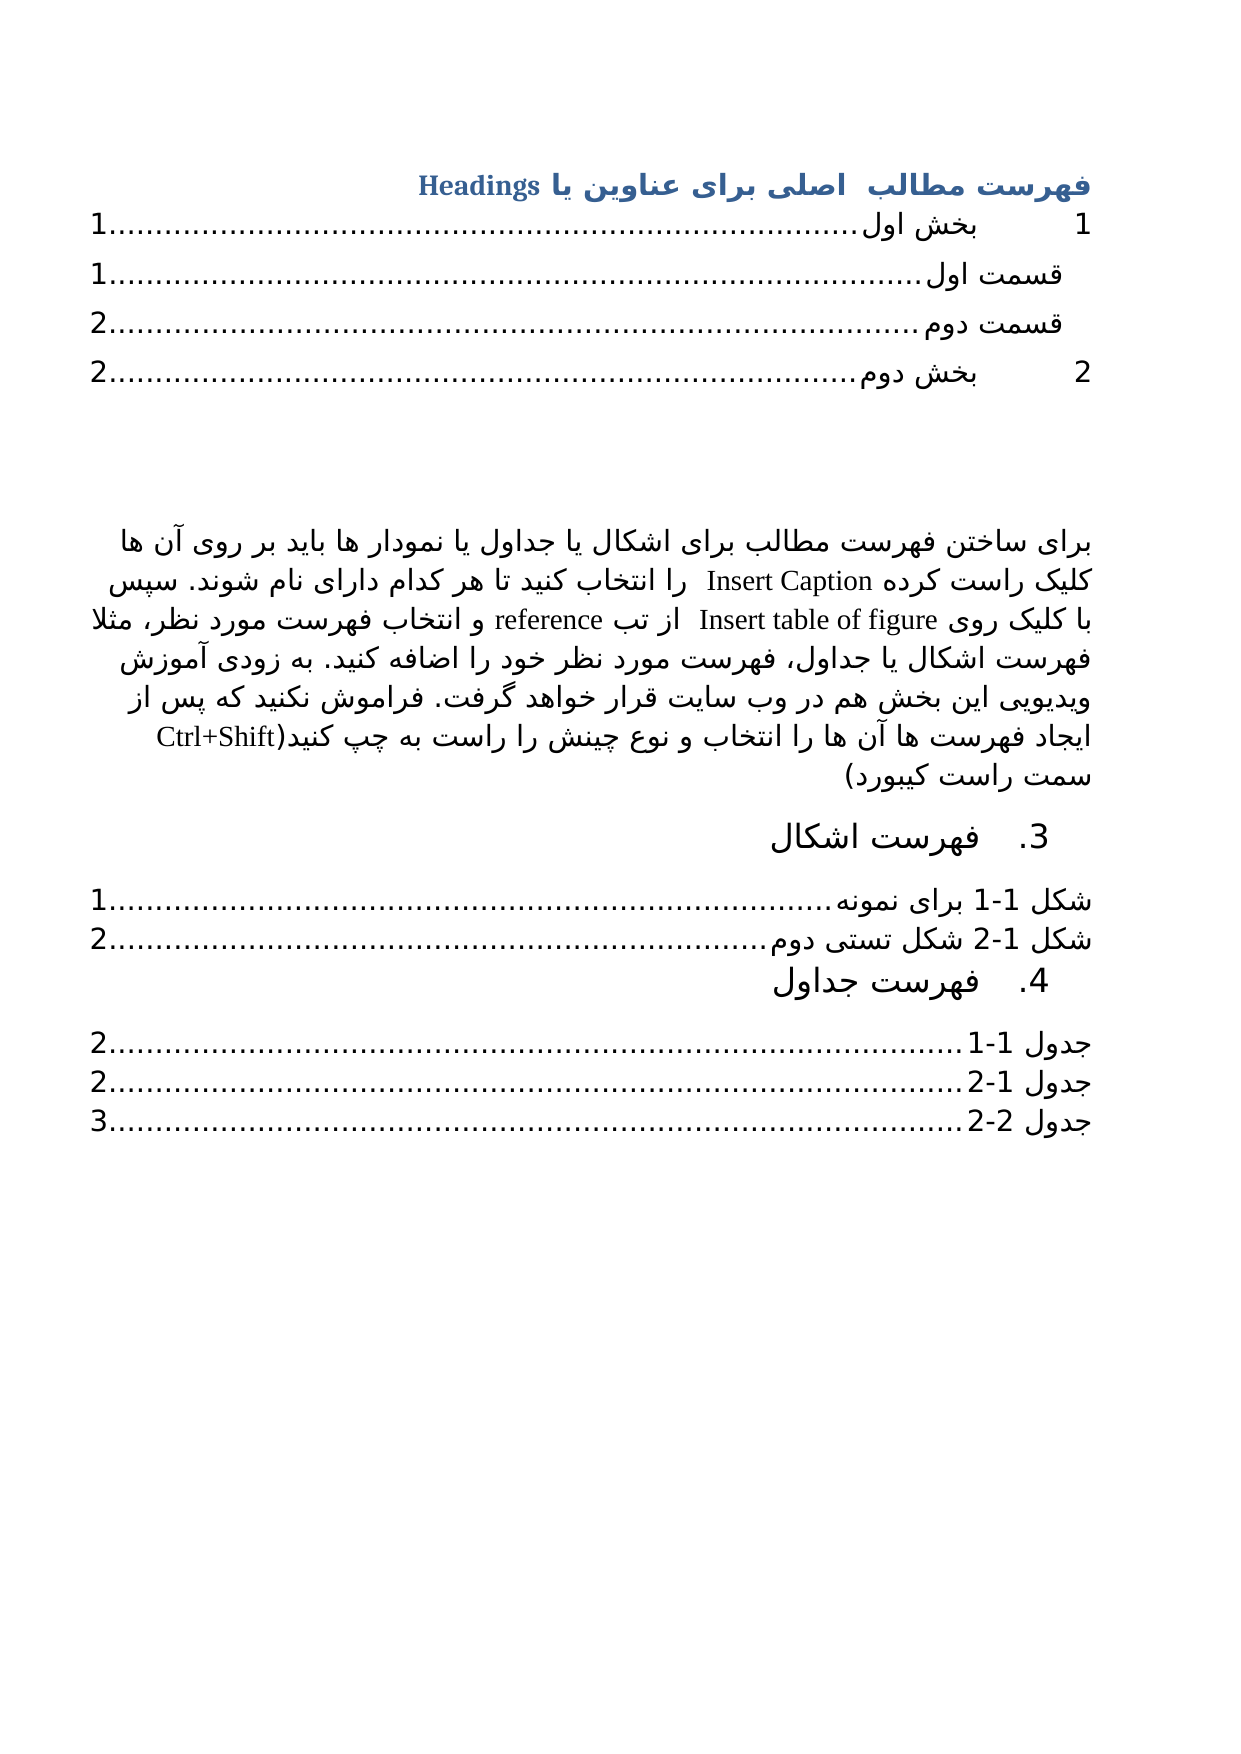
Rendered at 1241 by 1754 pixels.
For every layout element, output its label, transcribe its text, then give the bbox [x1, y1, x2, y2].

text شکل ‏1-1 برای نمونه 1 [89, 883, 1092, 917]
text جدول ‏2-1 2 [89, 1066, 1092, 1100]
text شکل ‏1-2 شکل تستی دوم 2 [89, 922, 1092, 956]
subtitle فهرست جداول [89, 961, 1018, 1000]
subtitle فهرست اشکال [89, 818, 1018, 857]
list برای ساختن فهرست مطالب برای اشکال یا جداول یا نمودار ها باید بر روی آن ها کلیک راست کرده Insert Caption را انتخاب کنید تا هر کدام دارای نام شوند. سپس با کلیک روی Insert table of figure از تب reference و انتخاب فهرست مورد نظر، مثلا فهرست اشکال یا جداول، فهرست مورد نظر خود را اضافه کنید. به زودی آموزش ویدیویی این بخش هم در وب سایت قرار خواهد گرفت. فراموش نکنید که پس از ایجاد فهرست ها آن ها را انتخاب و نوع چینش را راست به چپ کنید(Ctrl+Shift سمت راست کیبورد) [89, 524, 1092, 792]
text جدول ‏1-1 2 [89, 1027, 1092, 1061]
text جدول ‏2-2 3 [89, 1105, 1092, 1139]
